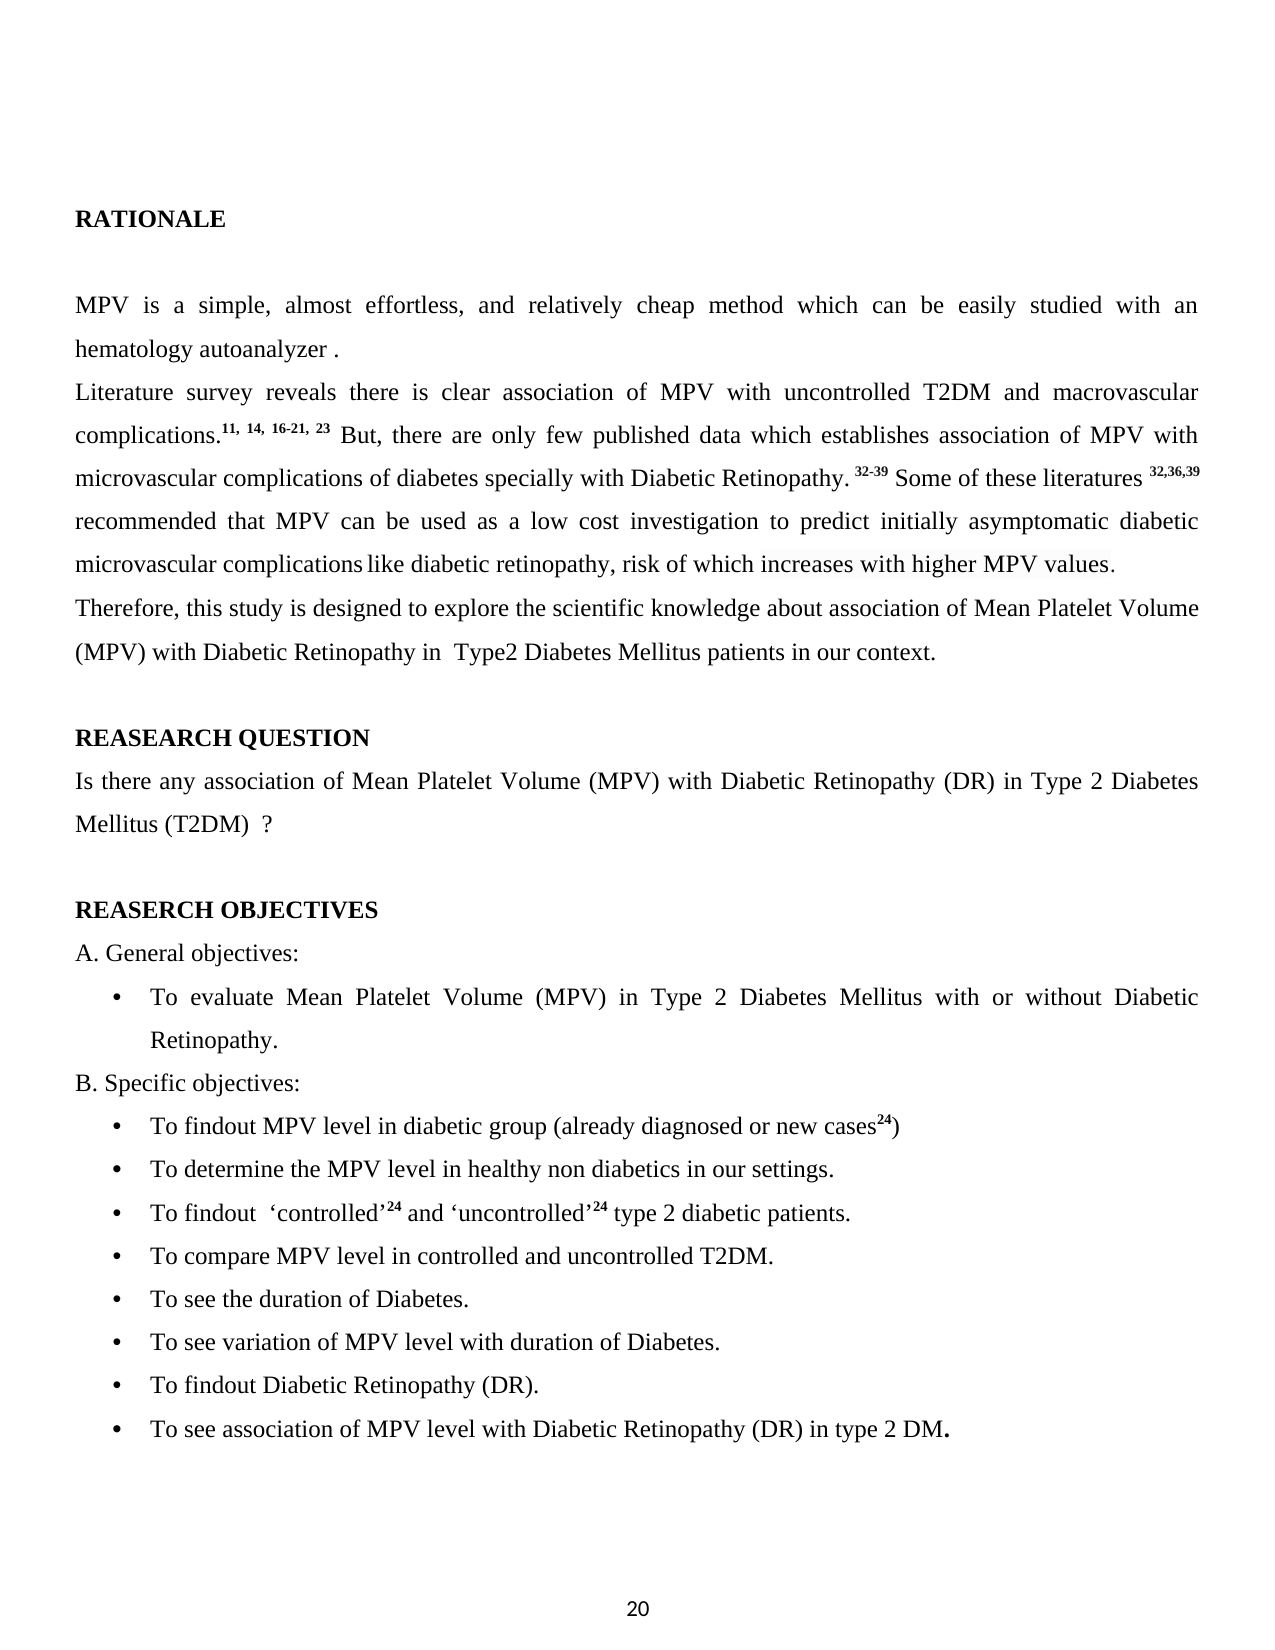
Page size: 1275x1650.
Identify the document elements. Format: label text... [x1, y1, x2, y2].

text Literature survey reveals there is clear association of MPV with uncontrolled T2DM and macrovascular complications.11, 14, 16-21, 23 But, there are only few published data which establishes association of MPV with microvascular complications of diabetes specially with Diabetic Retinopathy. 32-39 Some of these literatures 32,36,39 recommended that MPV can be used as a low cost investigation to predict initially asymptomatic diabetic microvascular complications like diabetic retinopathy, risk of which increases with higher MPV values. [75, 377, 1200, 579]
list To findout MPV level in diabetic group (already diagnosed or new cases24) [112, 1111, 1200, 1140]
list To compare MPV level in controlled and uncontrolled T2DM. [112, 1241, 1200, 1270]
text B. Specific objectives: [75, 1068, 1200, 1097]
list To see the duration of Diabetes. [112, 1284, 1200, 1313]
text A. General objectives: [75, 938, 1200, 967]
text RATIONALE [75, 204, 1200, 233]
text Therefore, this study is designed to explore the scientific knowledge about association of Mean Platelet Volume (MPV) with Diabetic Retinopathy in Type2 Diabetes Mellitus patients in our context. [75, 593, 1200, 665]
list To evaluate Mean Platelet Volume (MPV) in Type 2 Diabetes Mellitus with or without Diabetic Retinopathy. [112, 982, 1200, 1054]
list To findout Diabetic Retinopathy (DR). [112, 1371, 1200, 1399]
list To determine the MPV level in healthy non diabetics in our settings. [112, 1154, 1200, 1183]
text MPV is a simple, almost effortless, and relatively cheap method which can be easily studied with an hematology autoanalyzer . [75, 291, 1200, 362]
text REASERCH OBJECTIVES [75, 895, 1200, 924]
list To see variation of MPV level with duration of Diabetes. [112, 1327, 1200, 1356]
list To see association of MPV level with Diabetic Retinopathy (DR) in type 2 DM. [112, 1414, 1200, 1443]
list To findout ‘controlled’24 and ‘uncontrolled’24 type 2 diabetic patients. [112, 1198, 1200, 1226]
text Is there any association of Mean Platelet Volume (MPV) with Diabetic Retinopathy (DR) in Type 2 Diabetes Mellitus (T2DM) ? [75, 766, 1200, 838]
text REASEARCH QUESTION [75, 723, 1200, 752]
